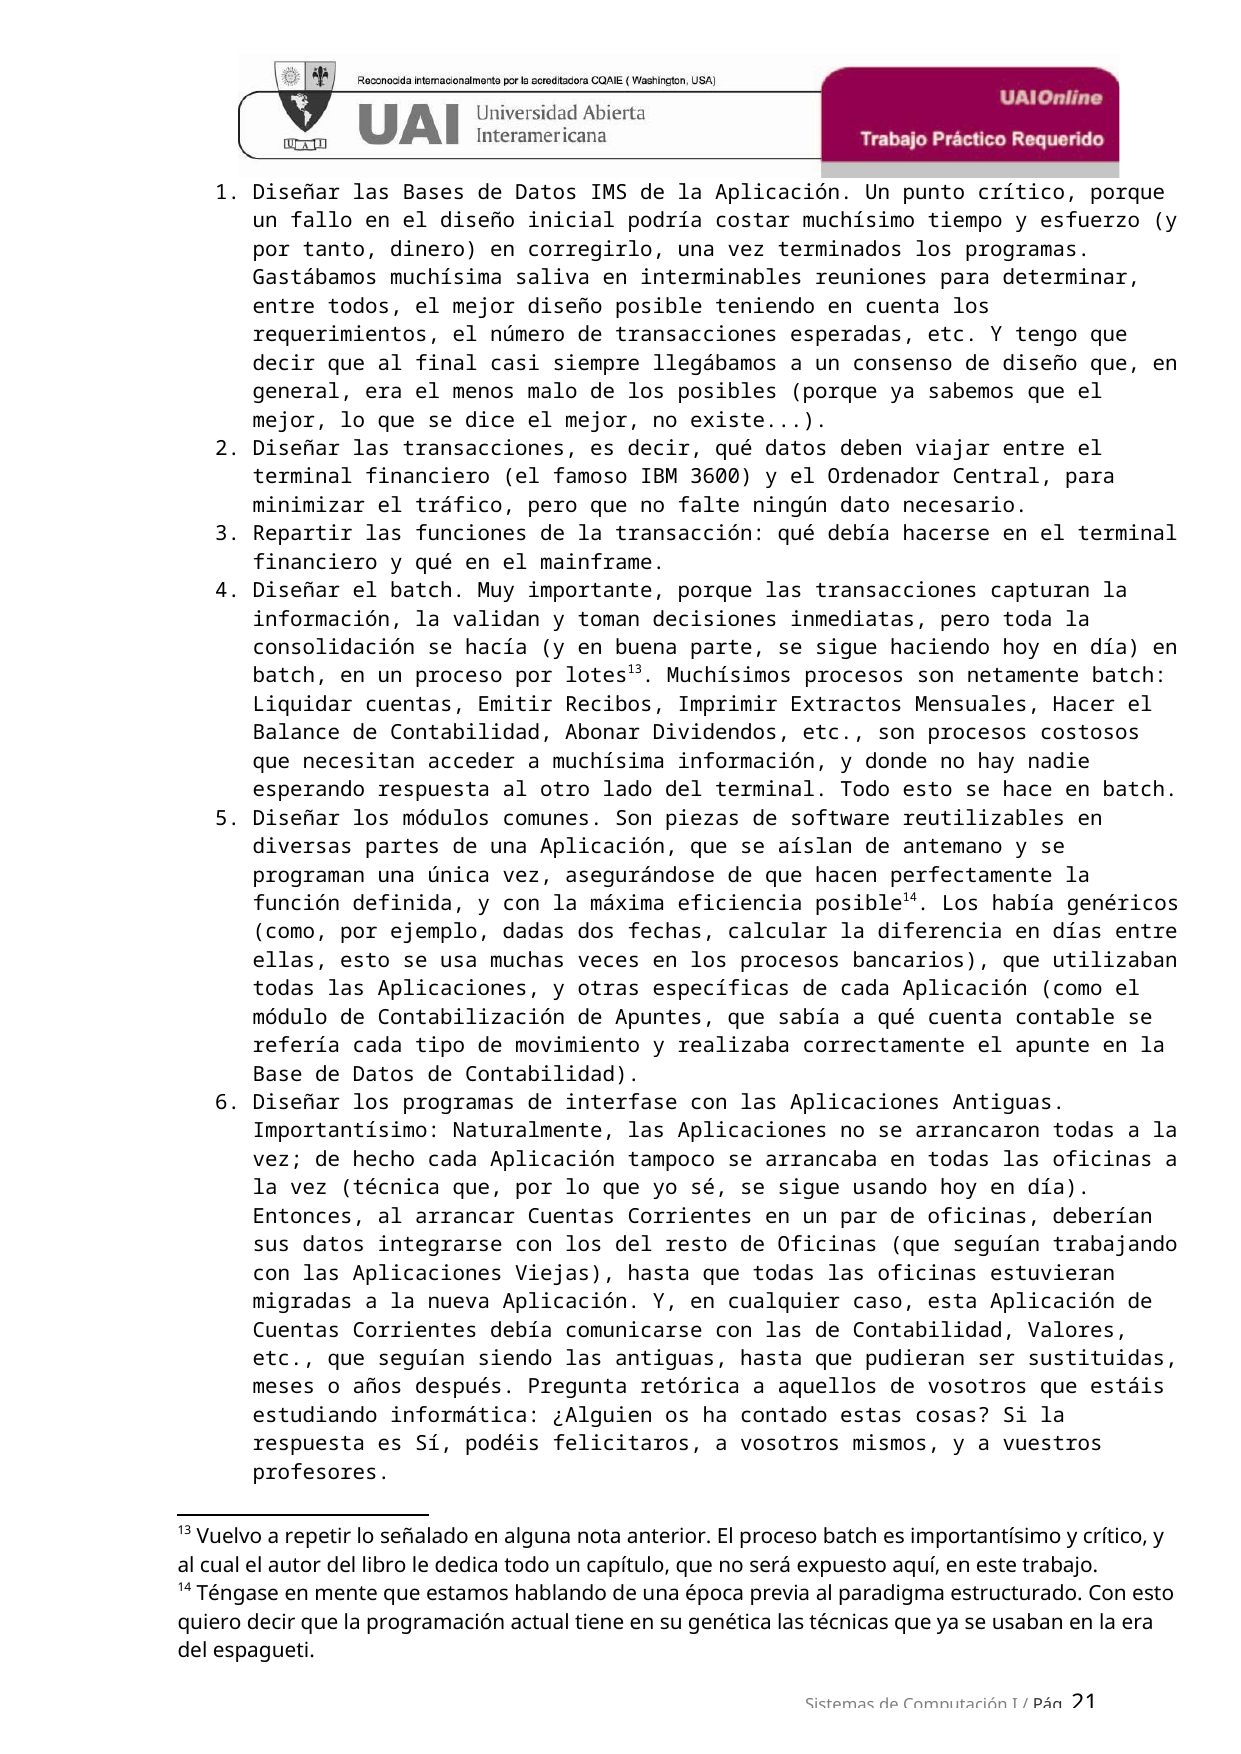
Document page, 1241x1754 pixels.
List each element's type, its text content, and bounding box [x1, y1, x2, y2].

list Diseñar las Bases de Datos IMS de la Aplicación. Un punto crítico, porque un fallo en el diseño inicial podría costar muchísimo tiempo y esfuerzo (y por tanto, dinero) en corregirlo, una vez terminados los programas. Gastábamos muchísima saliva en interminables reuniones para determinar, entre todos, el mejor diseño posible teniendo en cuenta los requerimientos, el número de transacciones esperadas, etc. Y tengo que decir que al final casi siempre llegábamos a un consenso de diseño que, en general, era el menos malo de los posibles (porque ya sabemos que el mejor, lo que se dice el mejor, no existe...). [215, 177, 1181, 433]
list Diseñar los módulos comunes. Son piezas de software reutilizables en diversas partes de una Aplicación, que se aíslan de antemano y se programan una única vez, asegurándose de que hacen perfectamente la función definida, y con la máxima eficiencia posible. Los había genéricos (como, por ejemplo, dadas dos fechas, calcular la diferencia en días entre ellas, esto se usa muchas veces en los procesos bancarios), que utilizaban todas las Aplicaciones, y otras específicas de cada Aplicación (como el módulo de Contabilización de Apuntes, que sabía a qué cuenta contable se refería cada tipo de movimiento y realizaba correctamente el apunte en la Base de Datos de Contabilidad). [215, 803, 1181, 1087]
list Diseñar el batch. Muy importante, porque las transacciones capturan la información, la validan y toman decisiones inmediatas, pero toda la consolidación se hacía (y en buena parte, se sigue haciendo hoy en día) en batch, en un proceso por lotes. Muchísimos procesos son netamente batch: Liquidar cuentas, Emitir Recibos, Imprimir Extractos Mensuales, Hacer el Balance de Contabilidad, Abonar Dividendos, etc., son procesos costosos que necesitan acceder a muchísima información, y donde no hay nadie esperando respuesta al otro lado del terminal. Todo esto se hace en batch. [215, 575, 1181, 803]
list Repartir las funciones de la transacción: qué debía hacerse en el terminal financiero y qué en el mainframe. [215, 518, 1181, 575]
picture [238, 53, 1120, 177]
list Diseñar los programas de interfase con las Aplicaciones Antiguas. Importantísimo: Naturalmente, las Aplicaciones no se arrancaron todas a la vez; de hecho cada Aplicación tampoco se arrancaba en todas las oficinas a la vez (técnica que, por lo que yo sé, se sigue usando hoy en día). Entonces, al arrancar Cuentas Corrientes en un par de oficinas, deberían sus datos integrarse con los del resto de Oficinas (que seguían trabajando con las Aplicaciones Viejas), hasta que todas las oficinas estuvieran migradas a la nueva Aplicación. Y, en cualquier caso, esta Aplicación de Cuentas Corrientes debía comunicarse con las de Contabilidad, Valores, etc., que seguían siendo las antiguas, hasta que pudieran ser sustituidas, meses o años después. Pregunta retórica a aquellos de vosotros que estáis estudiando informática: ¿Alguien os ha contado estas cosas? Si la respuesta es Sí, podéis felicitaros, a vosotros mismos, y a vuestros profesores. [215, 1087, 1181, 1485]
list Diseñar las transacciones, es decir, qué datos deben viajar entre el terminal financiero (el famoso IBM 3600) y el Ordenador Central, para minimizar el tráfico, pero que no falte ningún dato necesario. [215, 433, 1181, 518]
